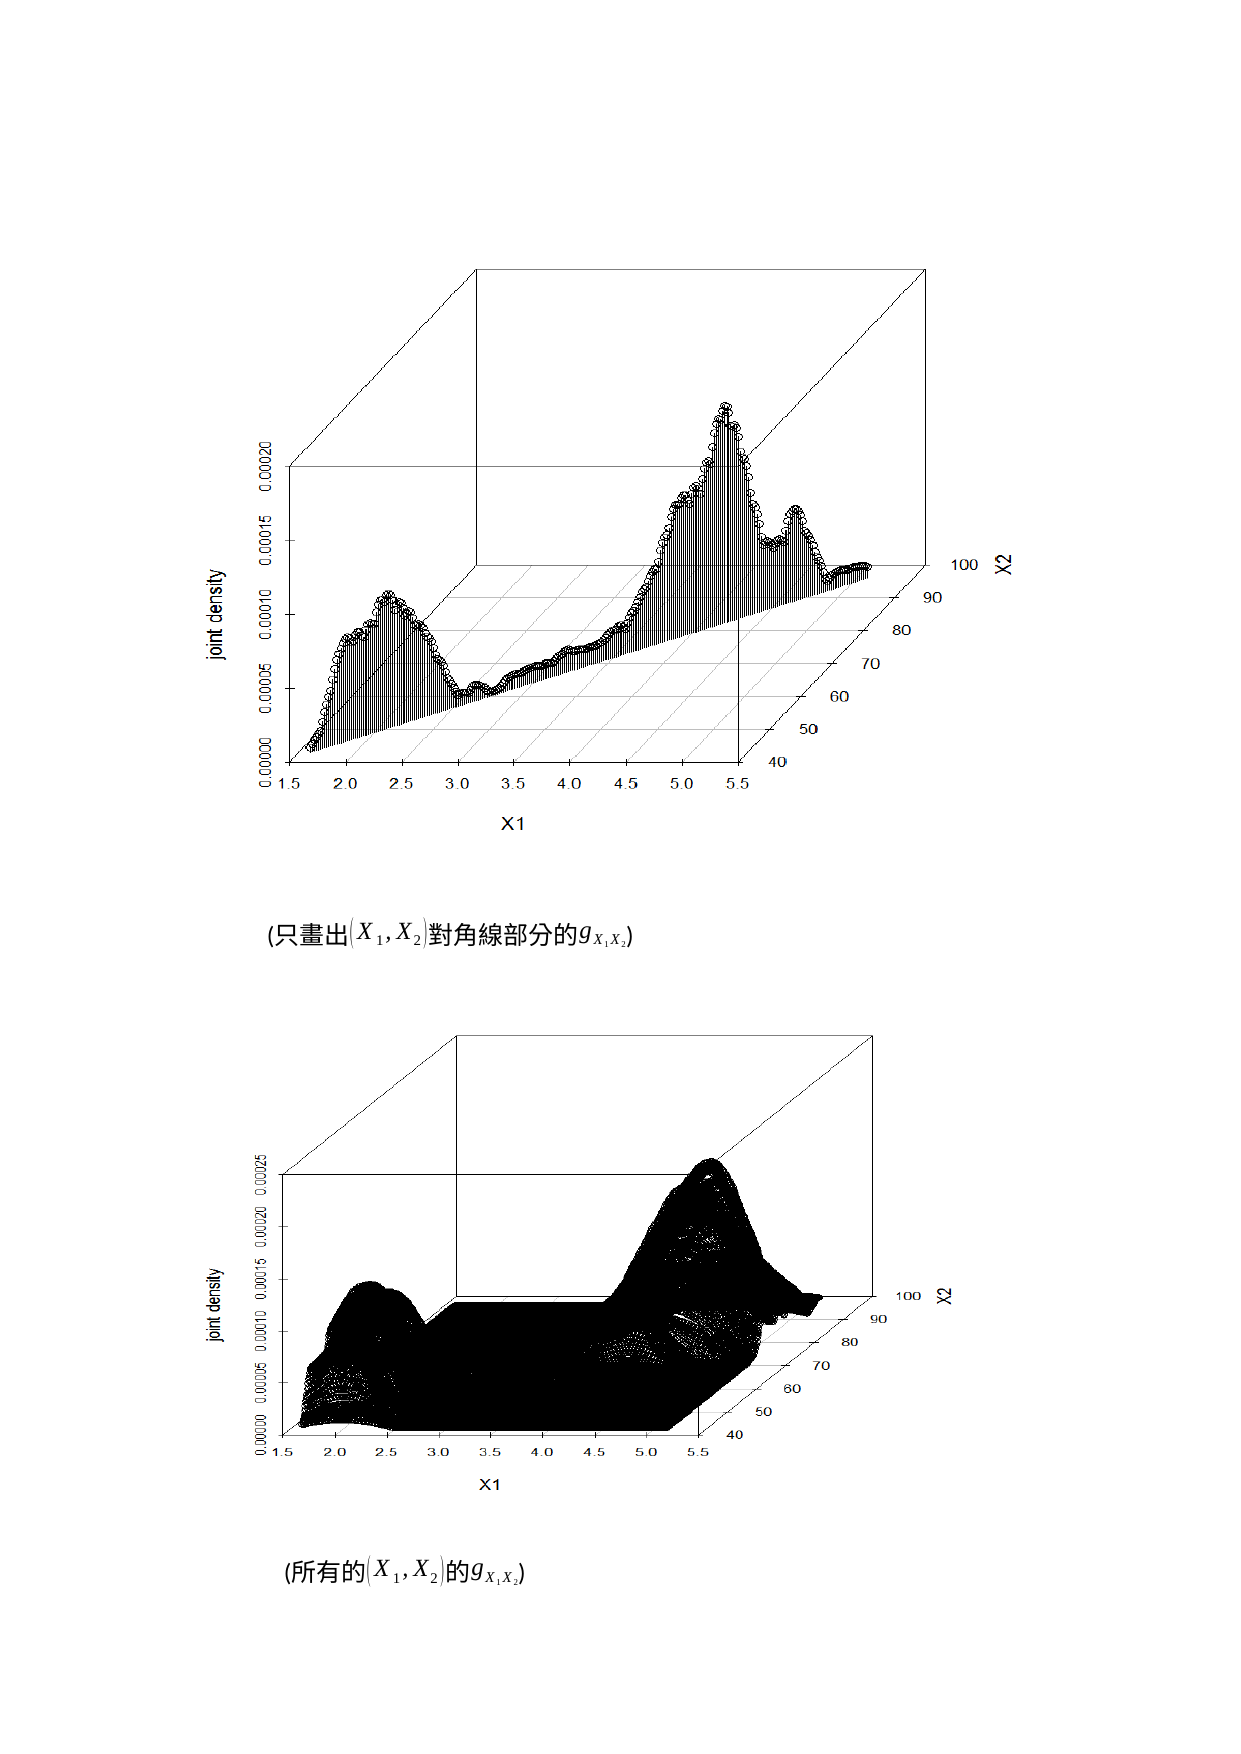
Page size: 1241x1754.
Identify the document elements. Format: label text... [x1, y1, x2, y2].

picture [187, 164, 1055, 887]
text (所有的的) [187, 1552, 1053, 1589]
picture [187, 952, 992, 1536]
